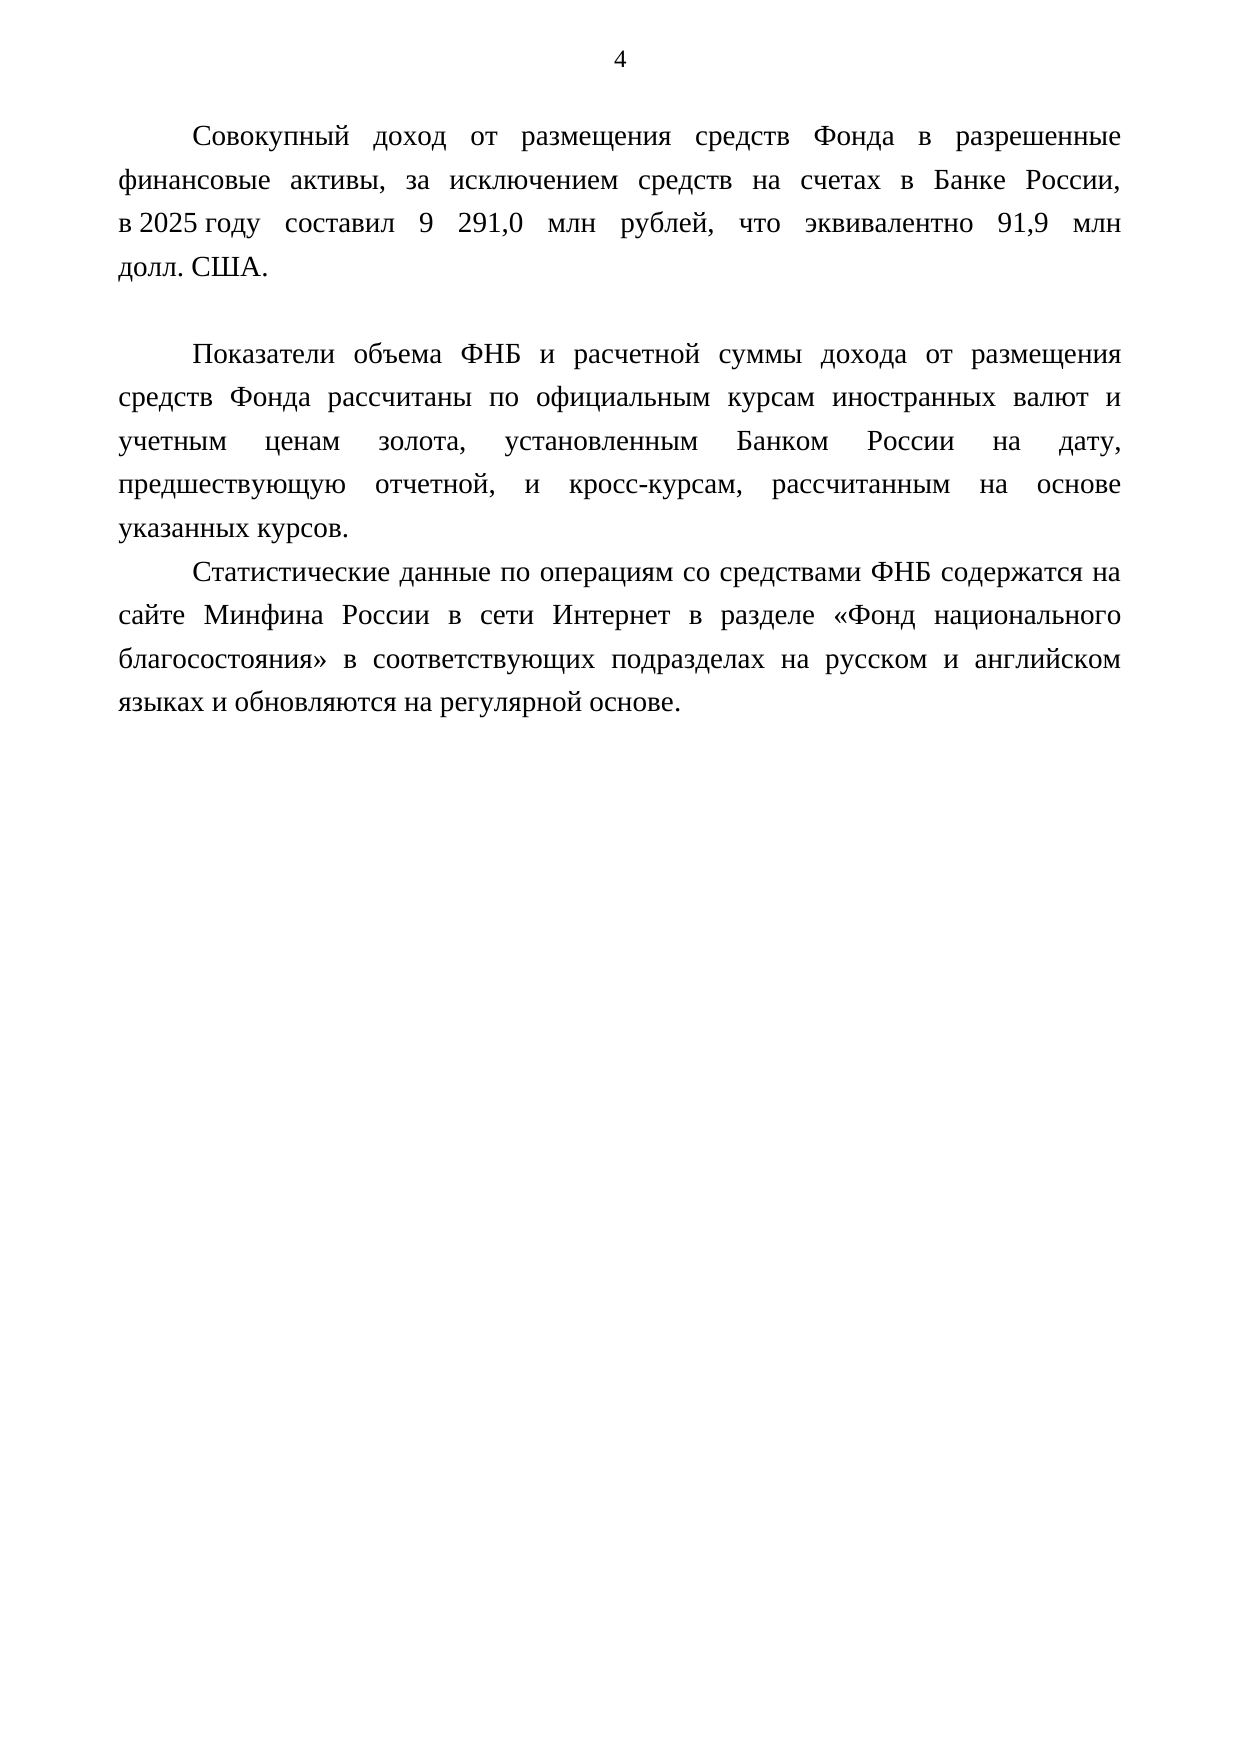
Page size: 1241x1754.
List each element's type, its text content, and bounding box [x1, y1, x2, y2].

text Совокупный доход от размещения средств Фонда в разрешенные финансовые активы, за исключением средств на счетах в Банке России, в 2025 году составил 9 291,0 млн рублей, что эквивалентно 91,9 млн долл. США. [118, 118, 1122, 282]
text Показатели объема ФНБ и расчетной суммы дохода от размещения средств Фонда рассчитаны по официальным курсам иностранных валют и учетным ценам золота, установленным Банком России на дату, предшествующую отчетной, и кросс-курсам, рассчитанным на основе указанных курсов. [118, 336, 1122, 544]
text Статистические данные по операциям со средствами ФНБ содержатся на сайте Минфина России в сети Интернет в разделе «Фонд национального благосостояния» в соответствующих подразделах на русском и английском языках и обновляются на регулярной основе. [118, 554, 1122, 718]
